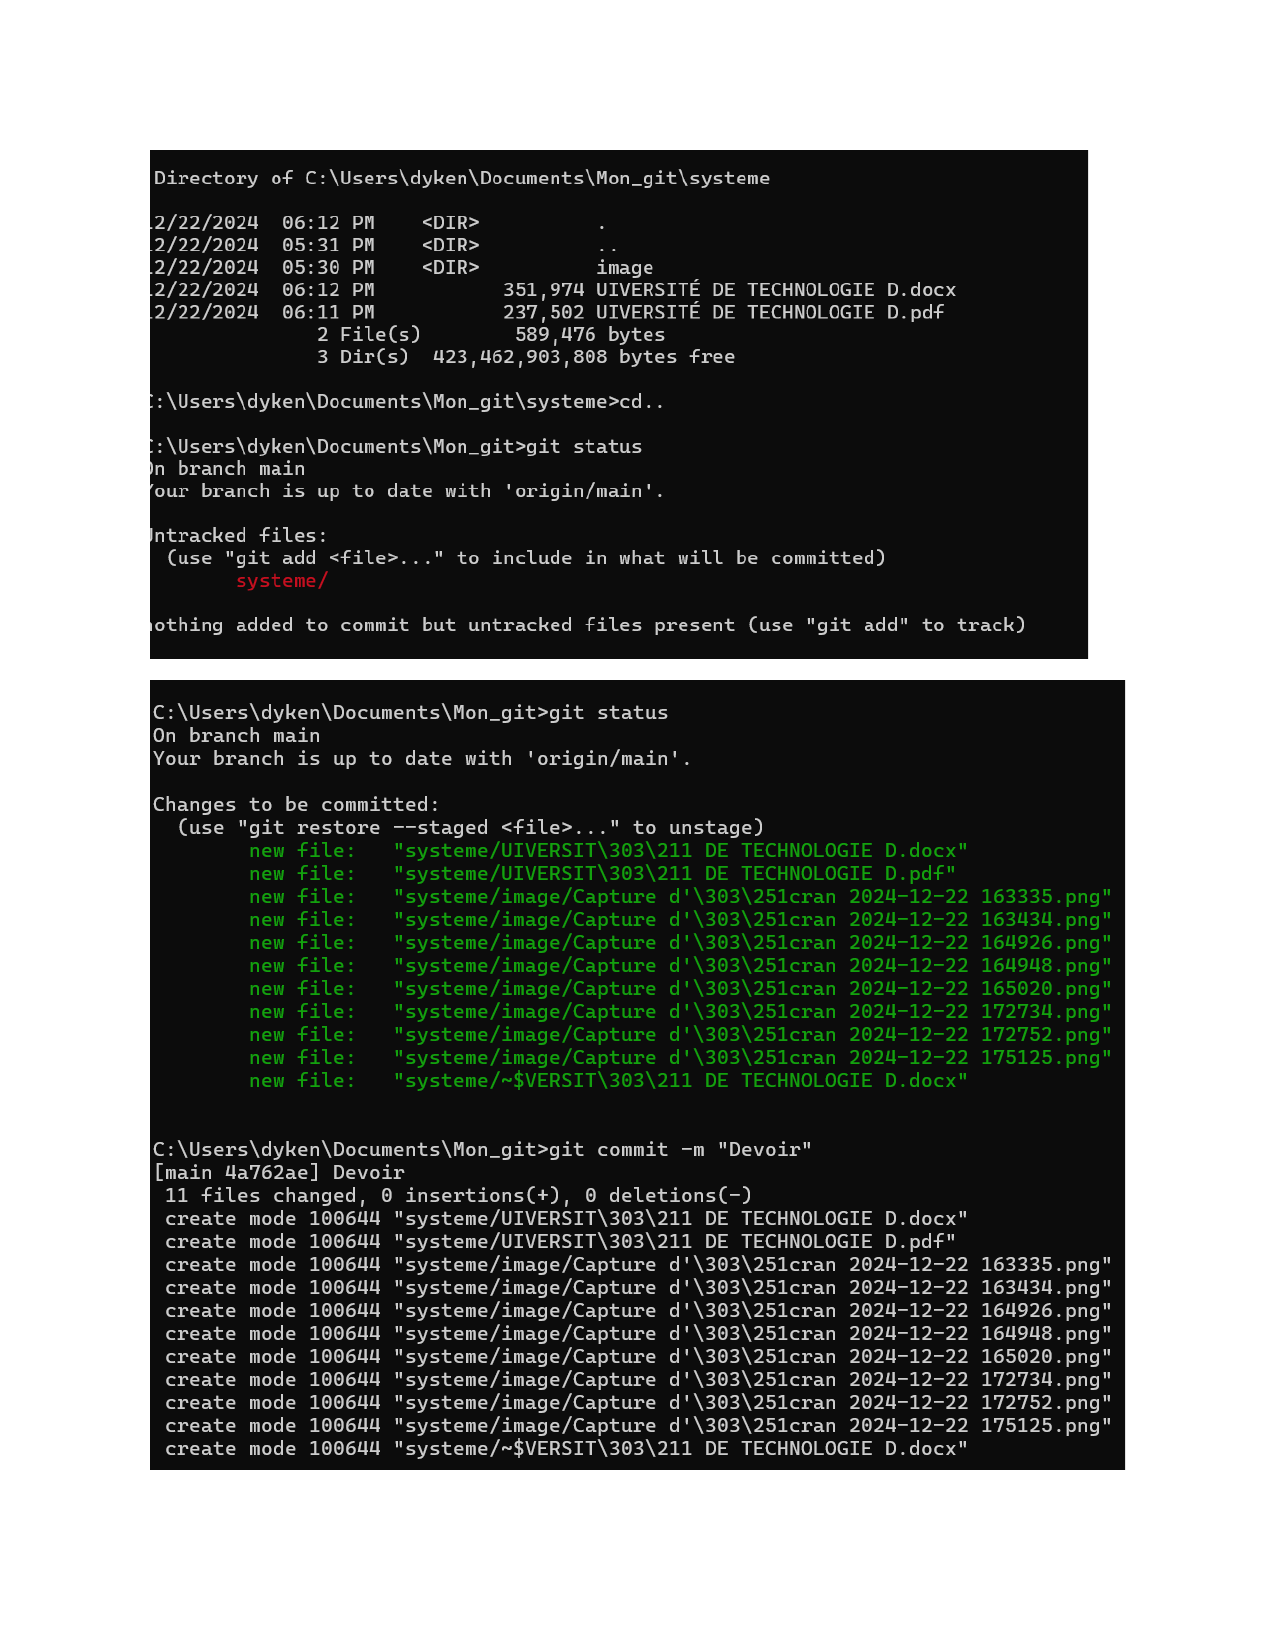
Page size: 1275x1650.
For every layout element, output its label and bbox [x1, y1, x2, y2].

picture [150, 150, 1089, 659]
picture [150, 680, 1125, 1470]
